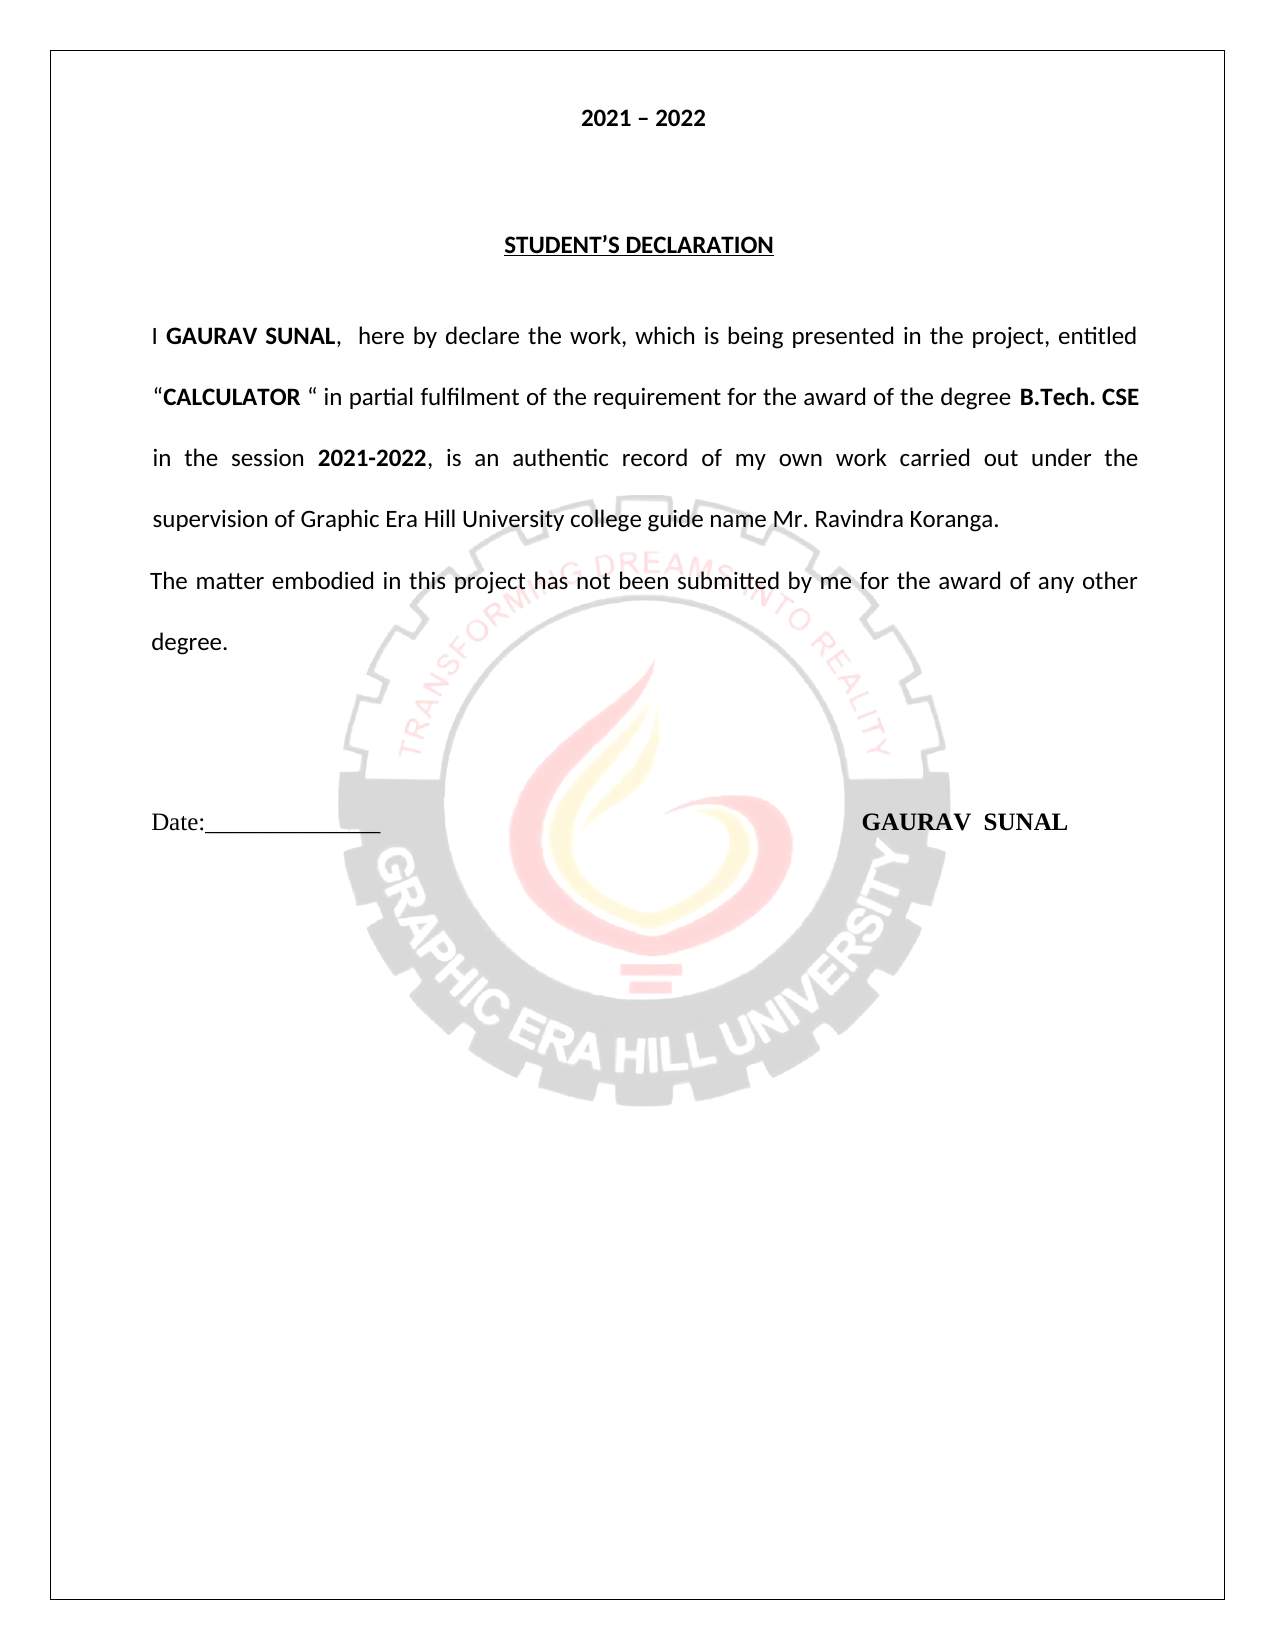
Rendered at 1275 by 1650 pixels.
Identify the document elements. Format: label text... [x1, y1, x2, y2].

text Date:______________ GAURAV SUNAL [151, 807, 1139, 836]
text The matter embodied in this project has not been submitted by me for the award of any other degree. [150, 565, 1139, 657]
text STUDENT’S DECLARATION [504, 229, 1137, 259]
text 2021 – 2022 [150, 102, 1137, 132]
text I GAURAV SUNAL, here by declare the work, which is being presented in the project, entitled “CALCULATOR “ in partial fulfilment of the requirement for the award of the degree B.Tech. CSE in the session 2021-2022, is an authentic record of my own work carried out under the supervision of Graphic Era Hill University college guide name Mr. Ravindra Koranga. [151, 320, 1139, 534]
